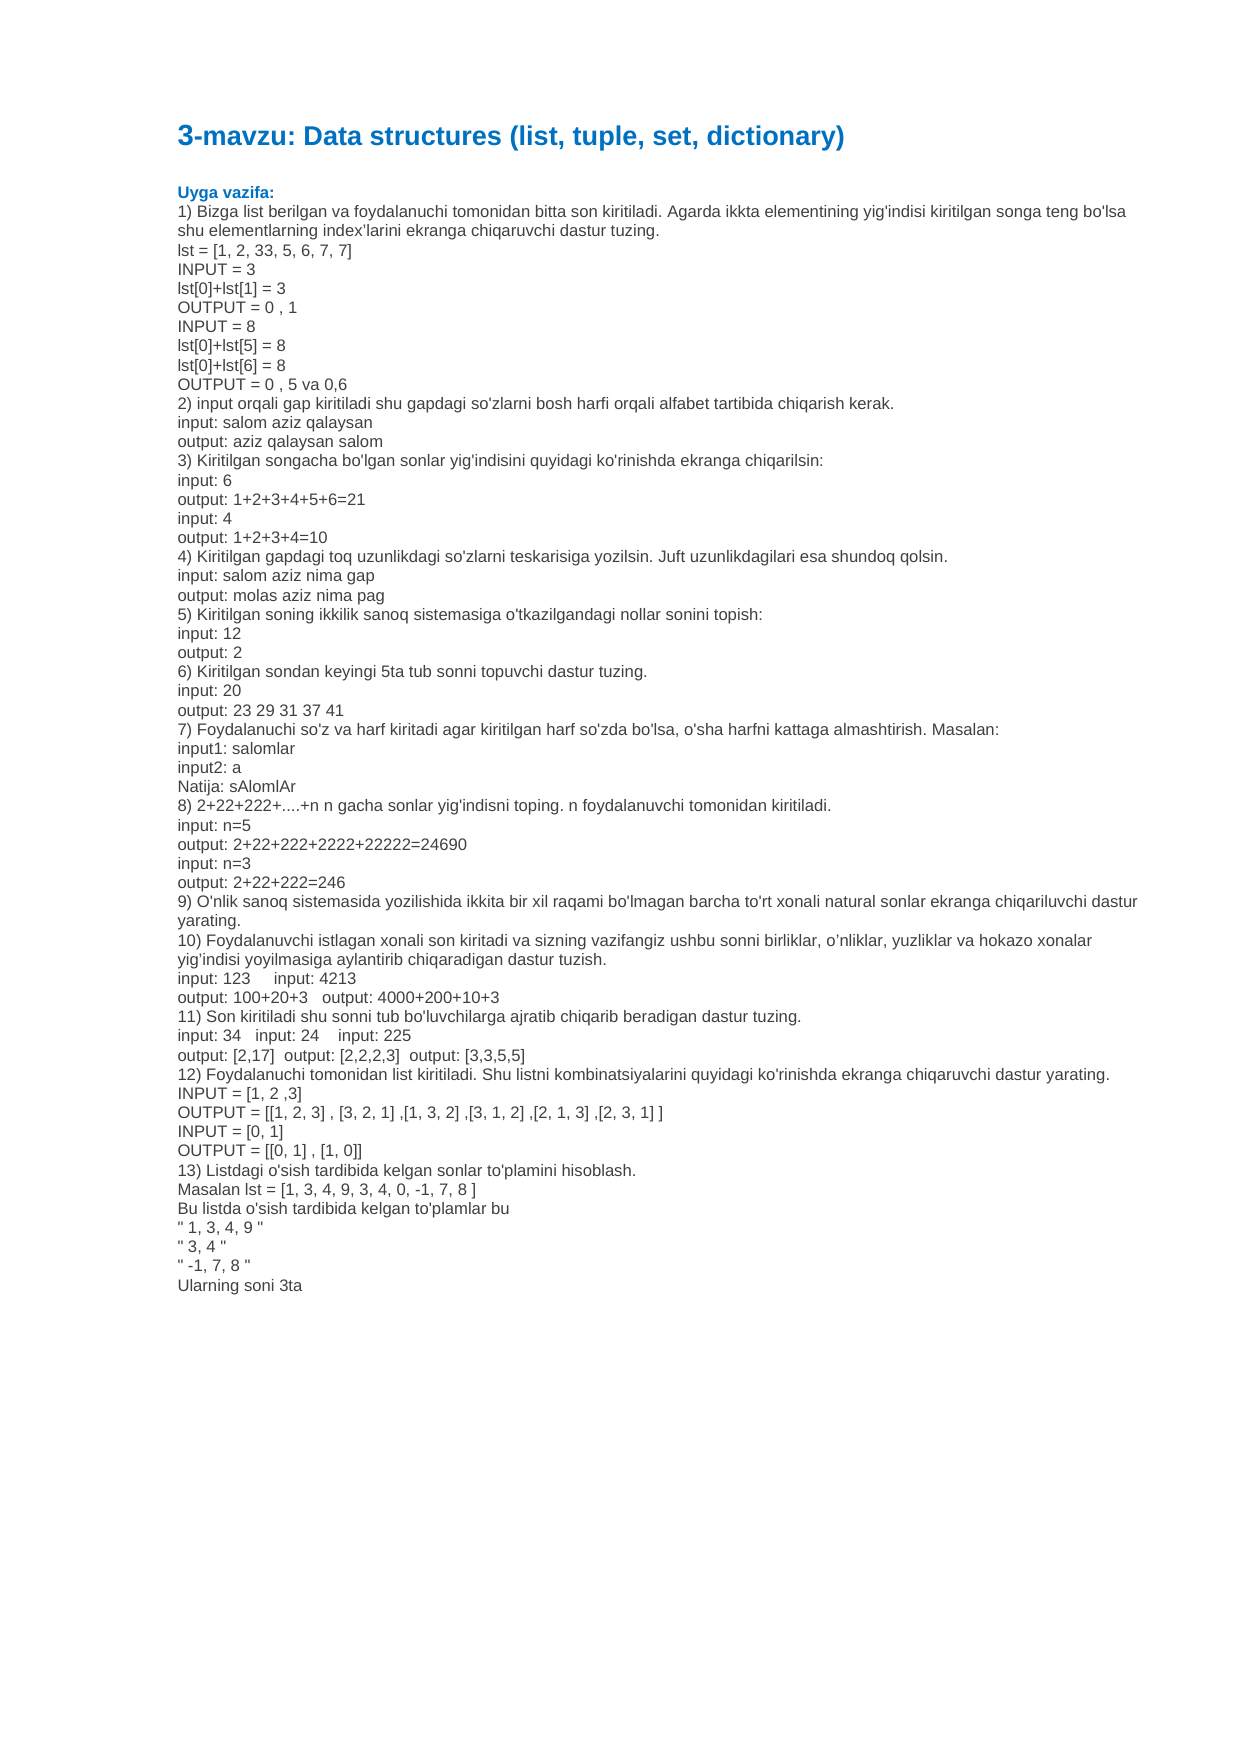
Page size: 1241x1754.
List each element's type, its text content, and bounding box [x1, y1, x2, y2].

text " -1, 7, 8 " [177, 1256, 1152, 1275]
text 11) Son kiritiladi shu sonni tub bo'luvchilarga ajratib chiqarib beradigan dastur tuzing. [177, 1007, 1152, 1026]
text input: salom aziz nima gap [177, 566, 1152, 585]
text INPUT = [1, 2 ,3] [177, 1084, 1152, 1103]
text output: 2 [177, 643, 1152, 662]
text output: [2,17] output: [2,2,2,3] output: [3,3,5,5] [177, 1045, 1152, 1064]
text 4) Kiritilgan gapdagi toq uzunlikdagi so'zlarni teskarisiga yozilsin. Juft uzunlikdagilari esa shundoq qolsin. [177, 547, 1152, 566]
text output: aziz qalaysan salom [177, 432, 1152, 451]
text Natija: sAlomlAr [177, 777, 1152, 796]
text 1) Bizga list berilgan va foydalanuchi tomonidan bitta son kiritiladi. Agarda ikkta elementining yig'indisi kiritilgan songa teng bo'lsa shu elementlarning index’larini ekranga chiqaruvchi dastur tuzing. [177, 202, 1152, 240]
text 6) Kiritilgan sondan keyingi 5ta tub sonni topuvchi dastur tuzing. [177, 662, 1152, 681]
text OUTPUT = [[0, 1] , [1, 0]] [177, 1141, 1152, 1160]
text input2: a [177, 758, 1152, 777]
text INPUT = 8 [177, 317, 1152, 336]
text input: 20 [177, 681, 1152, 700]
text 13) Listdagi o'sish tardibida kelgan sonlar to'plamini hisoblash. [177, 1160, 1152, 1179]
text INPUT = 3 [177, 259, 1152, 279]
text 2) input orqali gap kiritiladi shu gapdagi so'zlarni bosh harfi orqali alfabet tartibida chiqarish kerak. [177, 394, 1152, 413]
text input: 4 [177, 509, 1152, 528]
text lst = [1, 2, 33, 5, 6, 7, 7] [177, 240, 1152, 259]
text OUTPUT = 0 , 1 [177, 298, 1152, 317]
text input: 12 [177, 624, 1152, 643]
text input: 123 input: 4213 [177, 969, 1152, 988]
text lst[0]+lst[5] = 8 [177, 336, 1152, 355]
text input: n=5 [177, 815, 1152, 834]
text 10) Foydalanuvchi istlagan xonali son kiritadi va sizning vazifangiz ushbu sonni birliklar, o’nliklar, yuzliklar va hokazo xonalar yig’indisi yoyilmasiga aylantirib chiqaradigan dastur tuzish. [177, 930, 1152, 969]
text input1: salomlar [177, 739, 1152, 758]
text output: 2+22+222=246 [177, 873, 1152, 892]
text output: 100+20+3 output: 4000+200+10+3 [177, 988, 1152, 1007]
text lst[0]+lst[6] = 8 [177, 355, 1152, 374]
text " 3, 4 " [177, 1237, 1152, 1256]
text input: 6 [177, 470, 1152, 489]
text OUTPUT = 0 , 5 va 0,6 [177, 374, 1152, 394]
text input: 34 input: 24 input: 225 [177, 1026, 1152, 1045]
text output: 1+2+3+4+5+6=21 [177, 489, 1152, 509]
text output: 1+2+3+4=10 [177, 528, 1152, 547]
text 3) Kiritilgan songacha bo'lgan sonlar yig'indisini quyidagi ko'rinishda ekranga chiqarilsin: [177, 451, 1152, 470]
text 12) Foydalanuchi tomonidan list kiritiladi. Shu listni kombinatsiyalarini quyidagi ko'rinishda ekranga chiqaruvchi dastur yarating. [177, 1064, 1152, 1084]
text " 1, 3, 4, 9 " [177, 1218, 1152, 1237]
text 9) O'nlik sanoq sistemasida yozilishida ikkita bir xil raqami bo'lmagan barcha to'rt xonali natural sonlar ekranga chiqariluvchi dastur yarating. [177, 892, 1152, 930]
text input: n=3 [177, 854, 1152, 873]
text 5) Kiritilgan soning ikkilik sanoq sistemasiga o'tkazilgandagi nollar sonini topish: [177, 604, 1152, 624]
text 8) 2+22+222+....+n n gacha sonlar yig'indisni toping. n foydalanuvchi tomonidan kiritiladi. [177, 796, 1152, 815]
text Bu listda o'sish tardibida kelgan to'plamlar bu [177, 1199, 1152, 1218]
text output: 2+22+222+2222+22222=24690 [177, 834, 1152, 854]
text lst[0]+lst[1] = 3 [177, 279, 1152, 298]
text INPUT = [0, 1] [177, 1122, 1152, 1141]
text output: 23 29 31 37 41 [177, 700, 1152, 719]
text Uyga vazifa: [177, 183, 1152, 202]
text 3-mavzu: Data structures (list, tuple, set, dictionary) [177, 118, 1152, 152]
text Masalan lst = [1, 3, 4, 9, 3, 4, 0, -1, 7, 8 ] [177, 1179, 1152, 1199]
text input: salom aziz qalaysan [177, 413, 1152, 432]
text Ularning soni 3ta [177, 1275, 1152, 1294]
text OUTPUT = [[1, 2, 3] , [3, 2, 1] ,[1, 3, 2] ,[3, 1, 2] ,[2, 1, 3] ,[2, 3, 1] ] [177, 1103, 1152, 1122]
text 7) Foydalanuchi so'z va harf kiritadi agar kiritilgan harf so'zda bo'lsa, o'sha harfni kattaga almashtirish. Masalan: [177, 719, 1152, 739]
text output: molas aziz nima pag [177, 585, 1152, 604]
